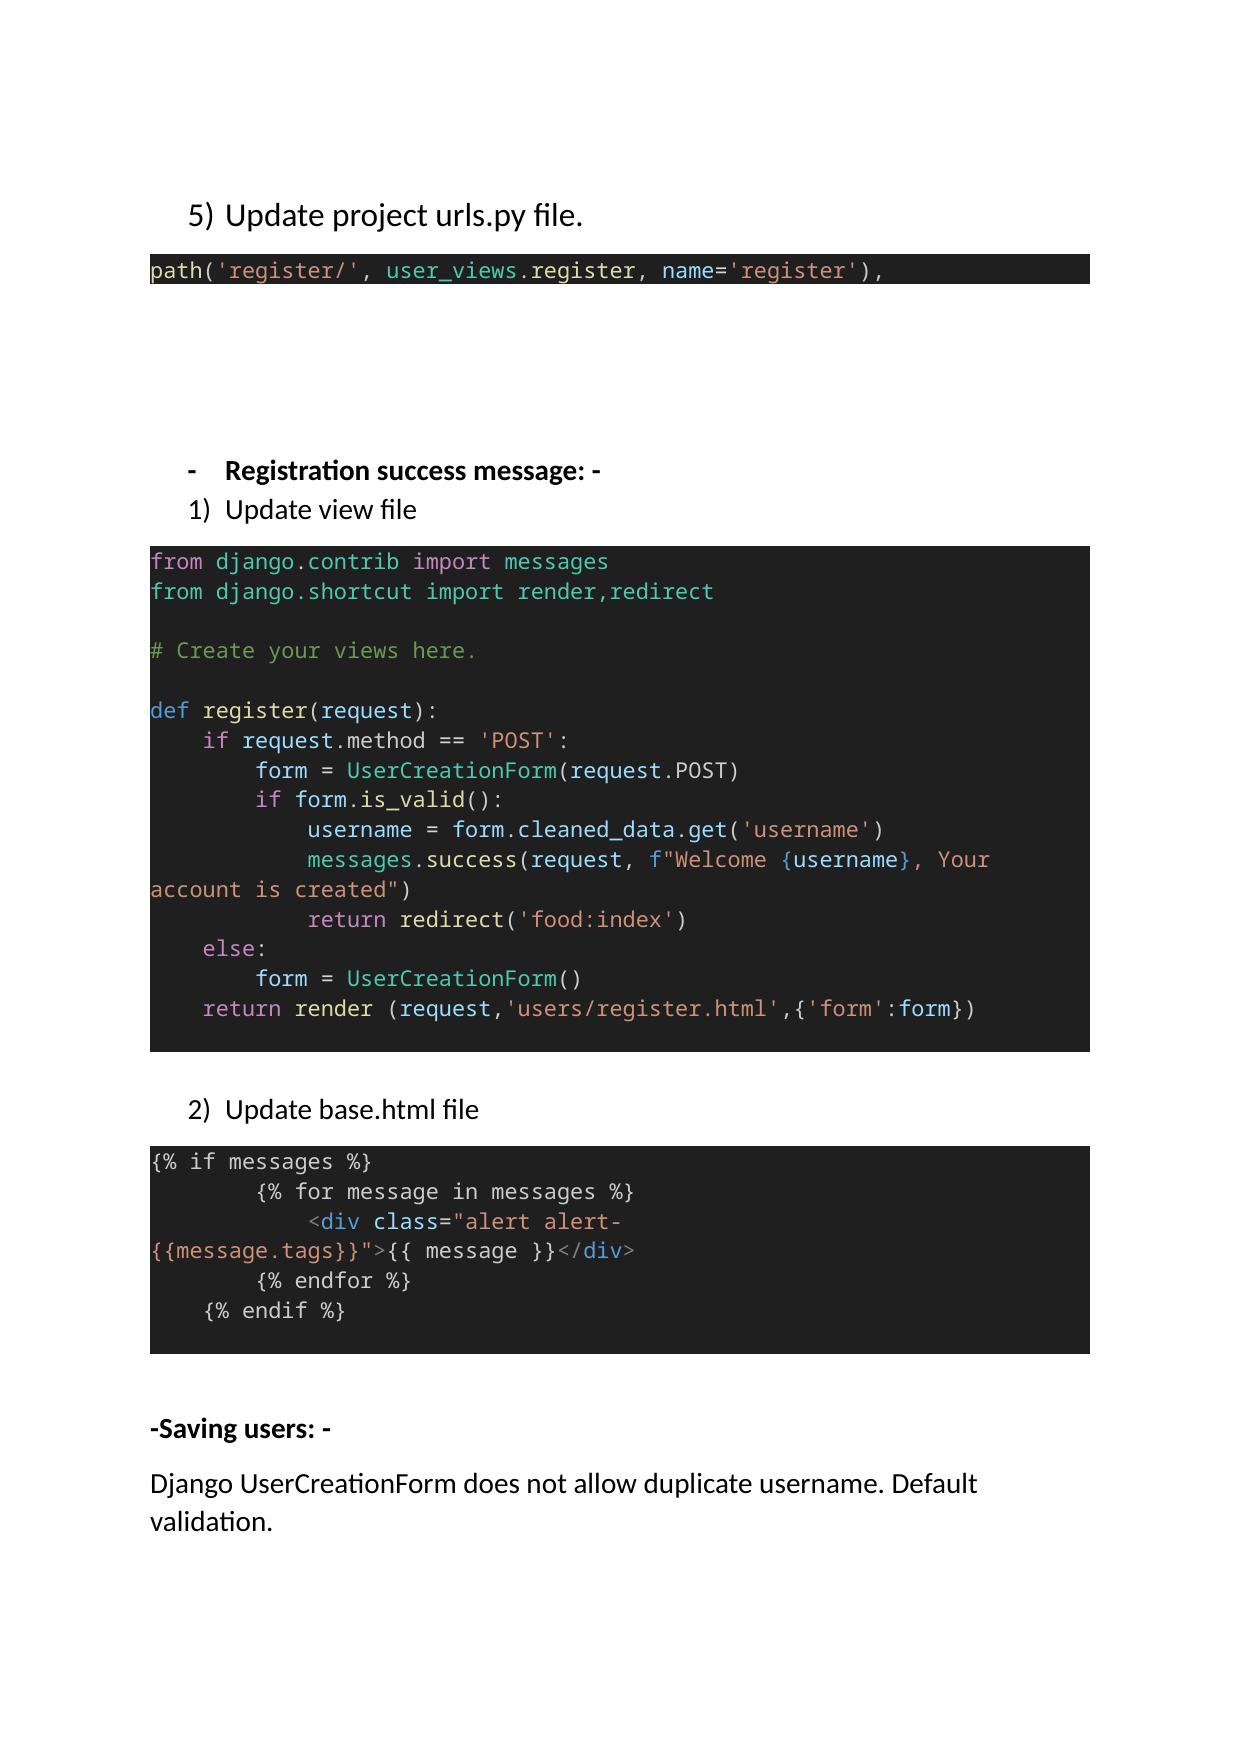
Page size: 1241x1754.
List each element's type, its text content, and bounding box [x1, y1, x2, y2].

text {% if messages %} [150, 1146, 1090, 1176]
text Django UserCreationForm does not allow duplicate username. Default validation. [150, 1465, 1090, 1539]
text # Create your views here. [150, 635, 1090, 665]
text from django.contrib import messages [150, 546, 1090, 576]
text -Saving users: - [150, 1410, 1090, 1445]
text if form.is_valid(): [150, 784, 1090, 814]
text def register(request): [150, 695, 1090, 725]
text messages.success(request, f"Welcome {username}, Your account is created") [150, 844, 1090, 903]
text from django.shortcut import render,redirect [150, 576, 1090, 606]
text username = form.cleaned_data.get('username') [150, 814, 1090, 844]
text form = UserCreationForm(request.POST) [150, 754, 1090, 784]
text else: [150, 933, 1090, 963]
text return redirect('food:index') [150, 903, 1090, 933]
text {% endfor %} [150, 1265, 1090, 1295]
text {% for message in messages %} [150, 1176, 1090, 1206]
list Update view file [187, 491, 1090, 527]
text path('register/', user_views.register, name='register'), [150, 254, 1090, 284]
text if request.method == 'POST': [150, 725, 1090, 754]
text <div class="alert alert-{{message.tags}}">{{ message }}</div> [150, 1206, 1090, 1265]
text form = UserCreationForm() [150, 963, 1090, 993]
list Registration success message: - [187, 452, 1090, 488]
text return render (request,'users/register.html',{'form':form}) [150, 993, 1090, 1023]
list Update project urls.py file. [187, 194, 1090, 235]
list Update base.html file [187, 1091, 1090, 1127]
text {% endif %} [150, 1295, 1090, 1325]
